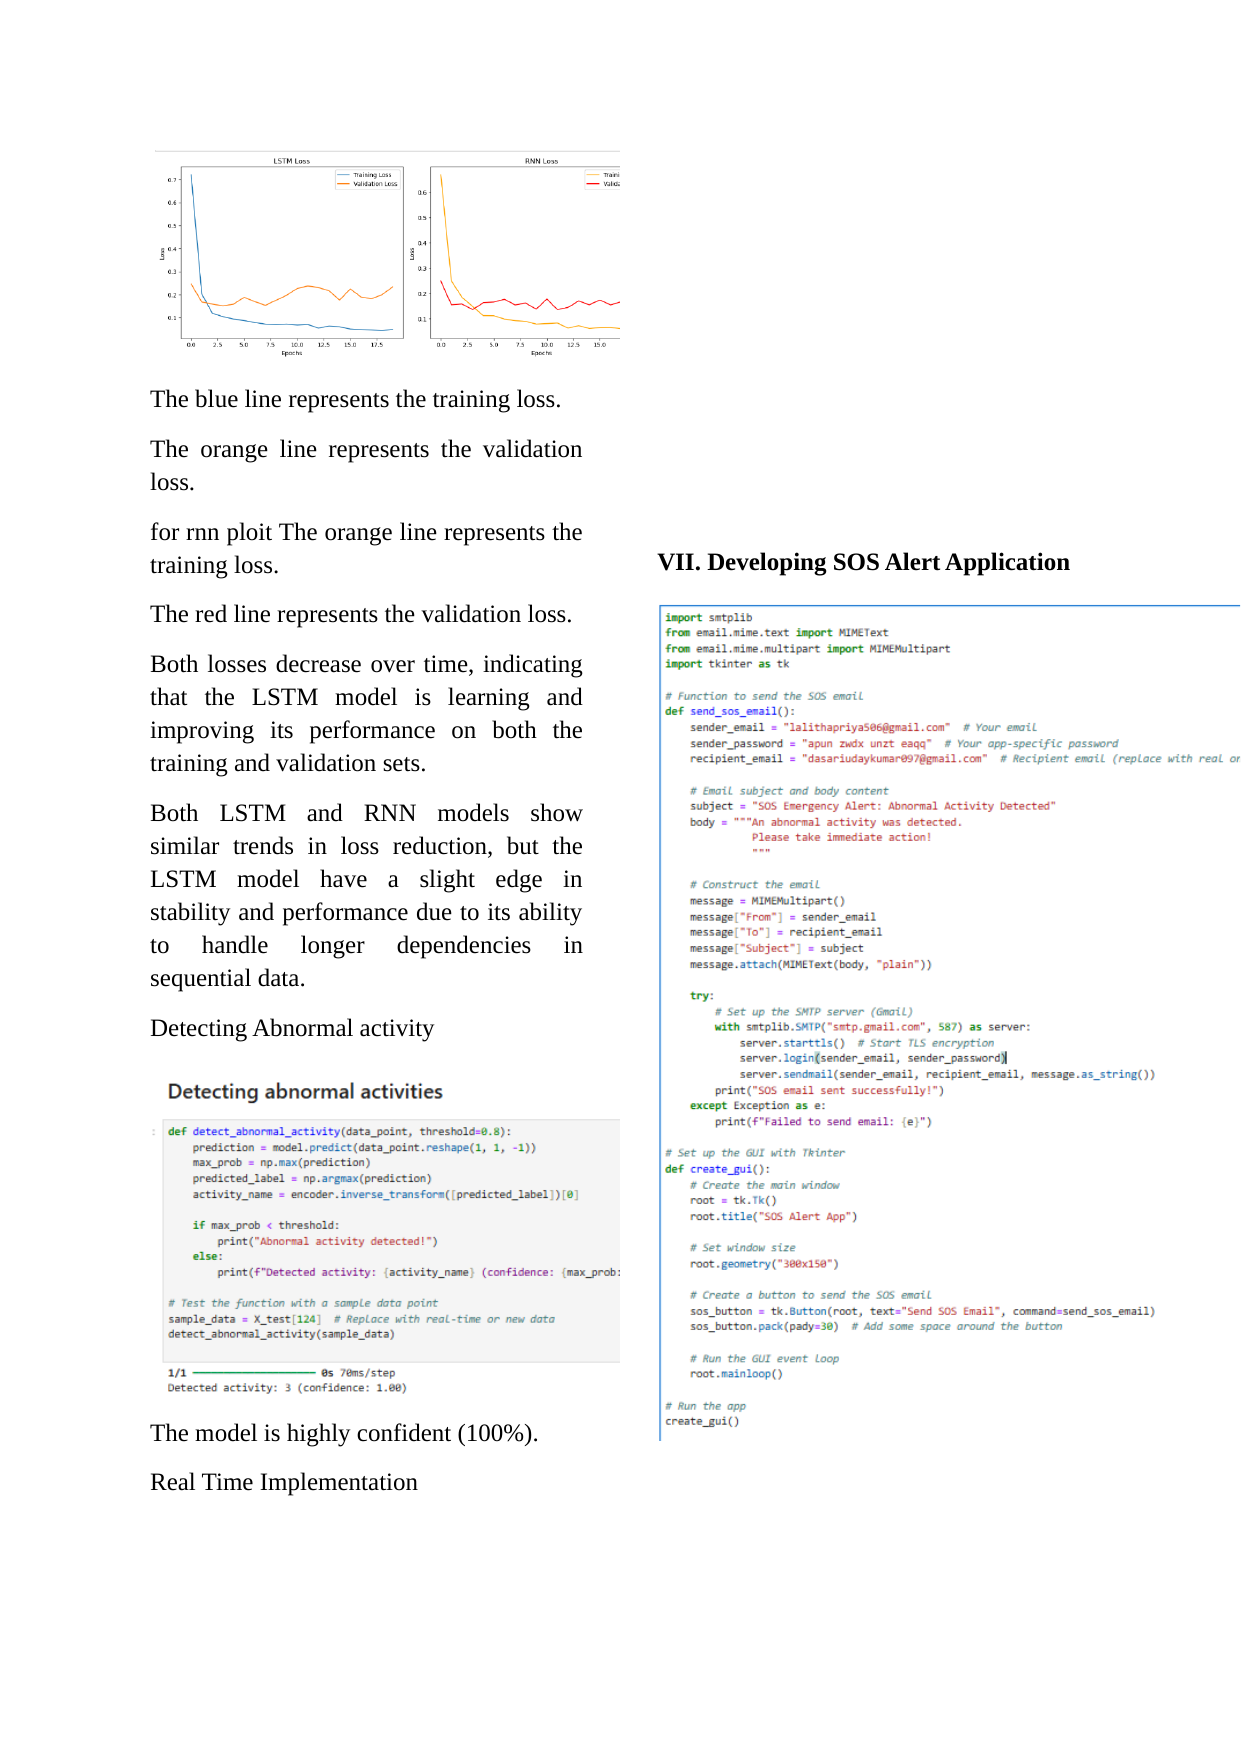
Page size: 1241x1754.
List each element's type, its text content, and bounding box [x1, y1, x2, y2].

text VII. Developing SOS Alert Application [657, 547, 1090, 576]
text for rnn ploit The orange line represents the training loss. [150, 517, 583, 578]
text The orange line represents the validation loss. [150, 434, 583, 496]
text Both LSTM and RNN models show similar trends in loss reduction, but the LSTM model have a slight edge in stability and performance due to its ability to handle longer dependencies in sequential data. [150, 798, 583, 992]
picture [150, 1062, 620, 1396]
text The blue line represents the training loss. [150, 384, 583, 413]
text Both losses decrease over time, indicating that the LSTM model is learning and improving its performance on both the training and validation sets. [150, 649, 583, 777]
text The red line represents the validation loss. [150, 599, 583, 628]
text Detecting Abnormal activity [150, 1013, 583, 1041]
picture [657, 597, 1241, 1441]
picture [150, 150, 620, 363]
text The model is highly confident (100%). [150, 1418, 583, 1447]
text Real Time Implementation [150, 1467, 583, 1496]
